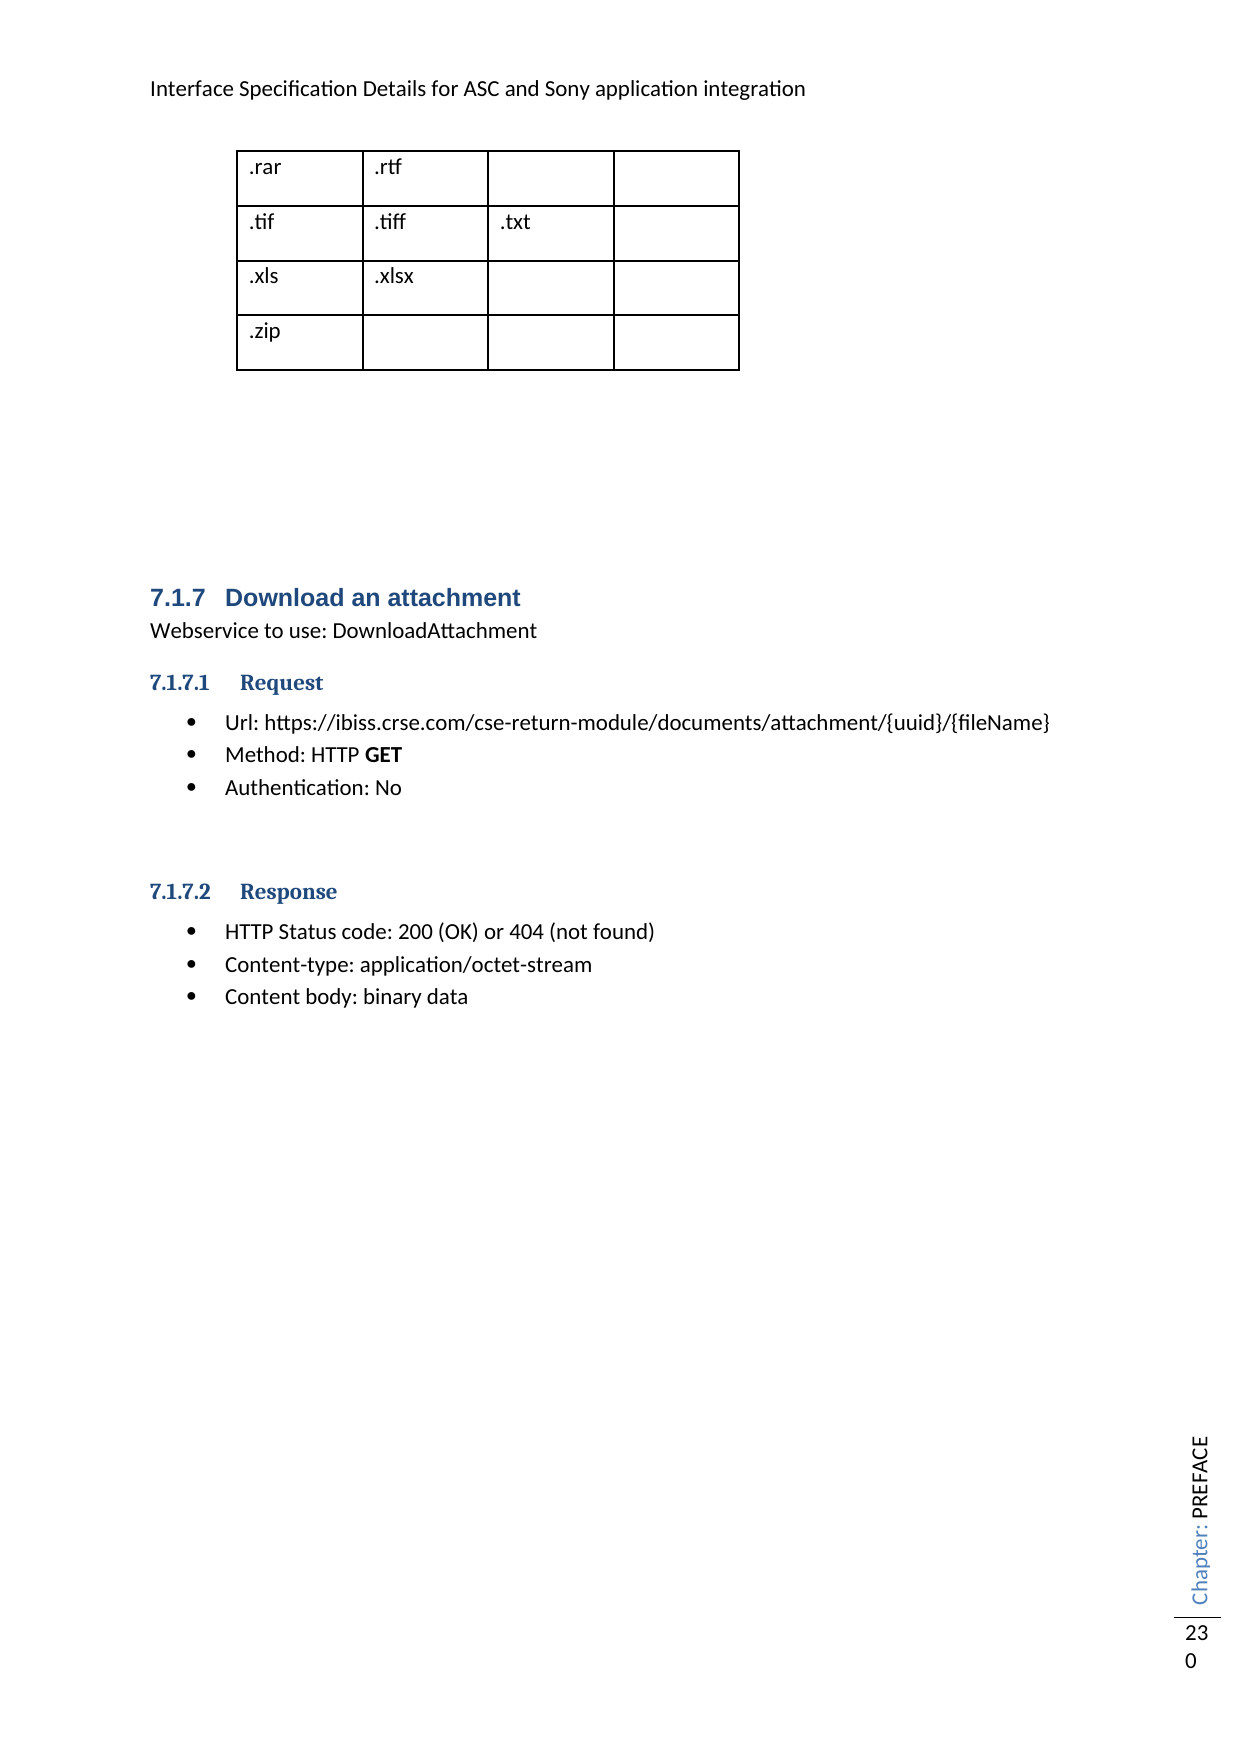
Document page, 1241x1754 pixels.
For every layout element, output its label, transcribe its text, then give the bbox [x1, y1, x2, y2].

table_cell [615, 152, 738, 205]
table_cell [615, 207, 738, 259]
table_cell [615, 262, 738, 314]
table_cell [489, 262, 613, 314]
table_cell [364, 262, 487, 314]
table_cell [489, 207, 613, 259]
list Url: https://ibiss.crse.com/cse-return-module/documents/attachment/{uuid}/{fileName} [187, 708, 1090, 736]
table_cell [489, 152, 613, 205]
subtitle Response [150, 879, 1090, 905]
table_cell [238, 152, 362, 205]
list HTTP Status code: 200 (OK) or 404 (not found) [187, 917, 1090, 946]
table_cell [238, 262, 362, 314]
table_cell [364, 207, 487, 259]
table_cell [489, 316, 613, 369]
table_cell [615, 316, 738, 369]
text Webservice to use: DownloadAttachment [150, 616, 1090, 644]
list Method: HTTP GET [187, 740, 1090, 768]
list Content-type: application/octet-stream [187, 950, 1090, 978]
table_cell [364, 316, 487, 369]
list Content body: binary data [187, 982, 1090, 1010]
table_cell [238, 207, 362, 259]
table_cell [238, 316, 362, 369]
list Authentication: No [187, 773, 1090, 801]
subtitle Request [150, 669, 1090, 696]
subtitle Download an attachment [150, 583, 1090, 612]
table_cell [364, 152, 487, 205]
